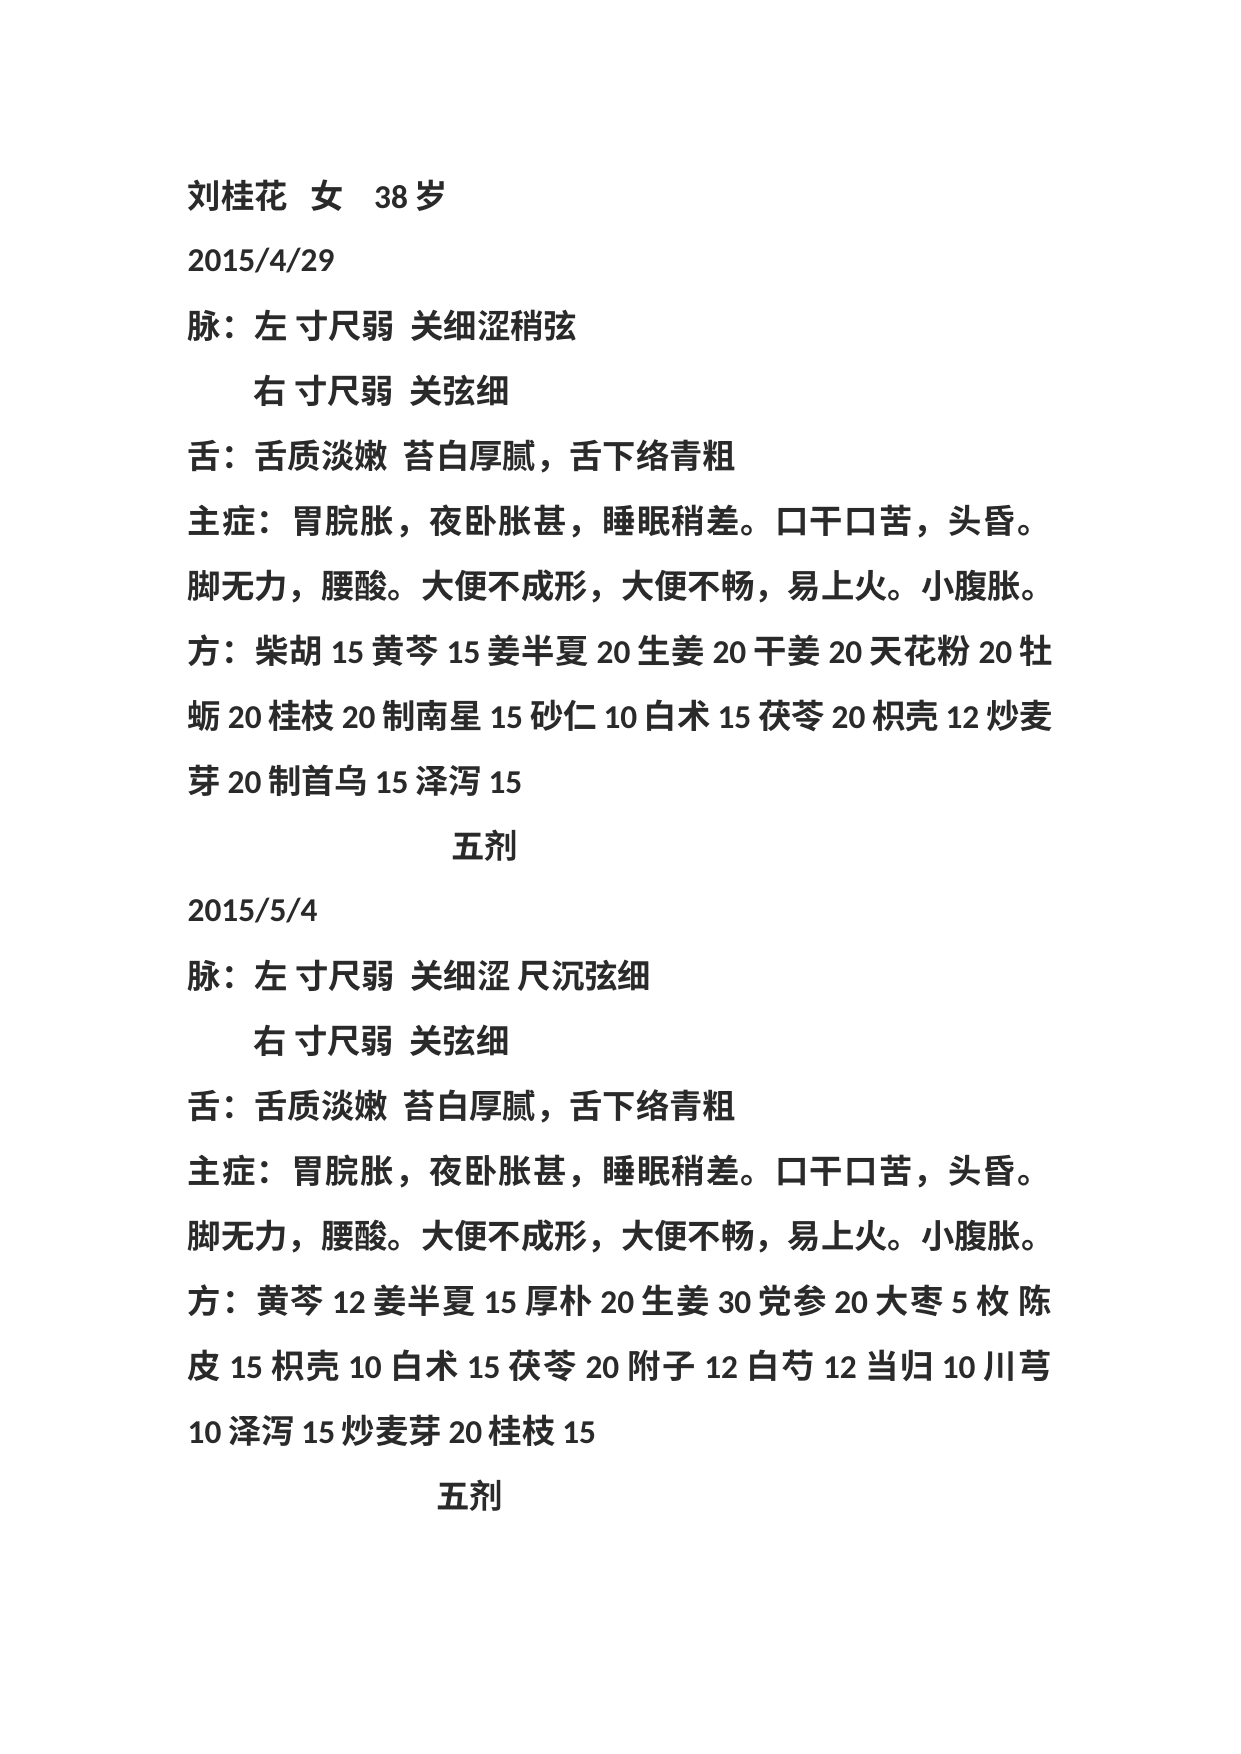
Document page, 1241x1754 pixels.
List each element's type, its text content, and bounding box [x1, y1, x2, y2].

text 脉：左 寸尺弱 关细涩稍弦 [187, 292, 1053, 357]
text 右 寸尺弱 关弦细 [187, 1007, 1053, 1072]
text 主症：胃脘胀，夜卧胀甚，睡眠稍差。口干口苦，头昏。脚无力，腰酸。大便不成形，大便不畅，易上火。小腹胀。 [187, 487, 1053, 617]
text 舌：舌质淡嫩 苔白厚腻，舌下络青粗 [187, 1072, 1053, 1137]
text 右 寸尺弱 关弦细 [187, 357, 1053, 422]
text 五剂 [187, 812, 1053, 877]
text 2015/5/4 [187, 877, 1053, 942]
text 舌：舌质淡嫩 苔白厚腻，舌下络青粗 [187, 422, 1053, 487]
text 主症：胃脘胀，夜卧胀甚，睡眠稍差。口干口苦，头昏。脚无力，腰酸。大便不成形，大便不畅，易上火。小腹胀。 [187, 1137, 1053, 1267]
text 方：黄芩12姜半夏15厚朴20生姜30党参20大枣5枚 陈皮15枳壳10白术15茯苓20附子12白芍12当归10川芎10泽泻15炒麦芽20桂枝15 [187, 1267, 1053, 1462]
text 脉：左 寸尺弱 关细涩 尺沉弦细 [187, 942, 1053, 1007]
text 方：柴胡15黄芩15姜半夏20生姜20干姜20天花粉20牡蛎20桂枝20制南星15砂仁10白术15茯苓20枳壳12炒麦芽20制首乌15泽泻15 [187, 617, 1053, 812]
text 2015/4/29 [187, 227, 1053, 292]
text 五剂 [187, 1462, 1053, 1527]
text 刘桂花 女 38岁 [187, 162, 1053, 227]
